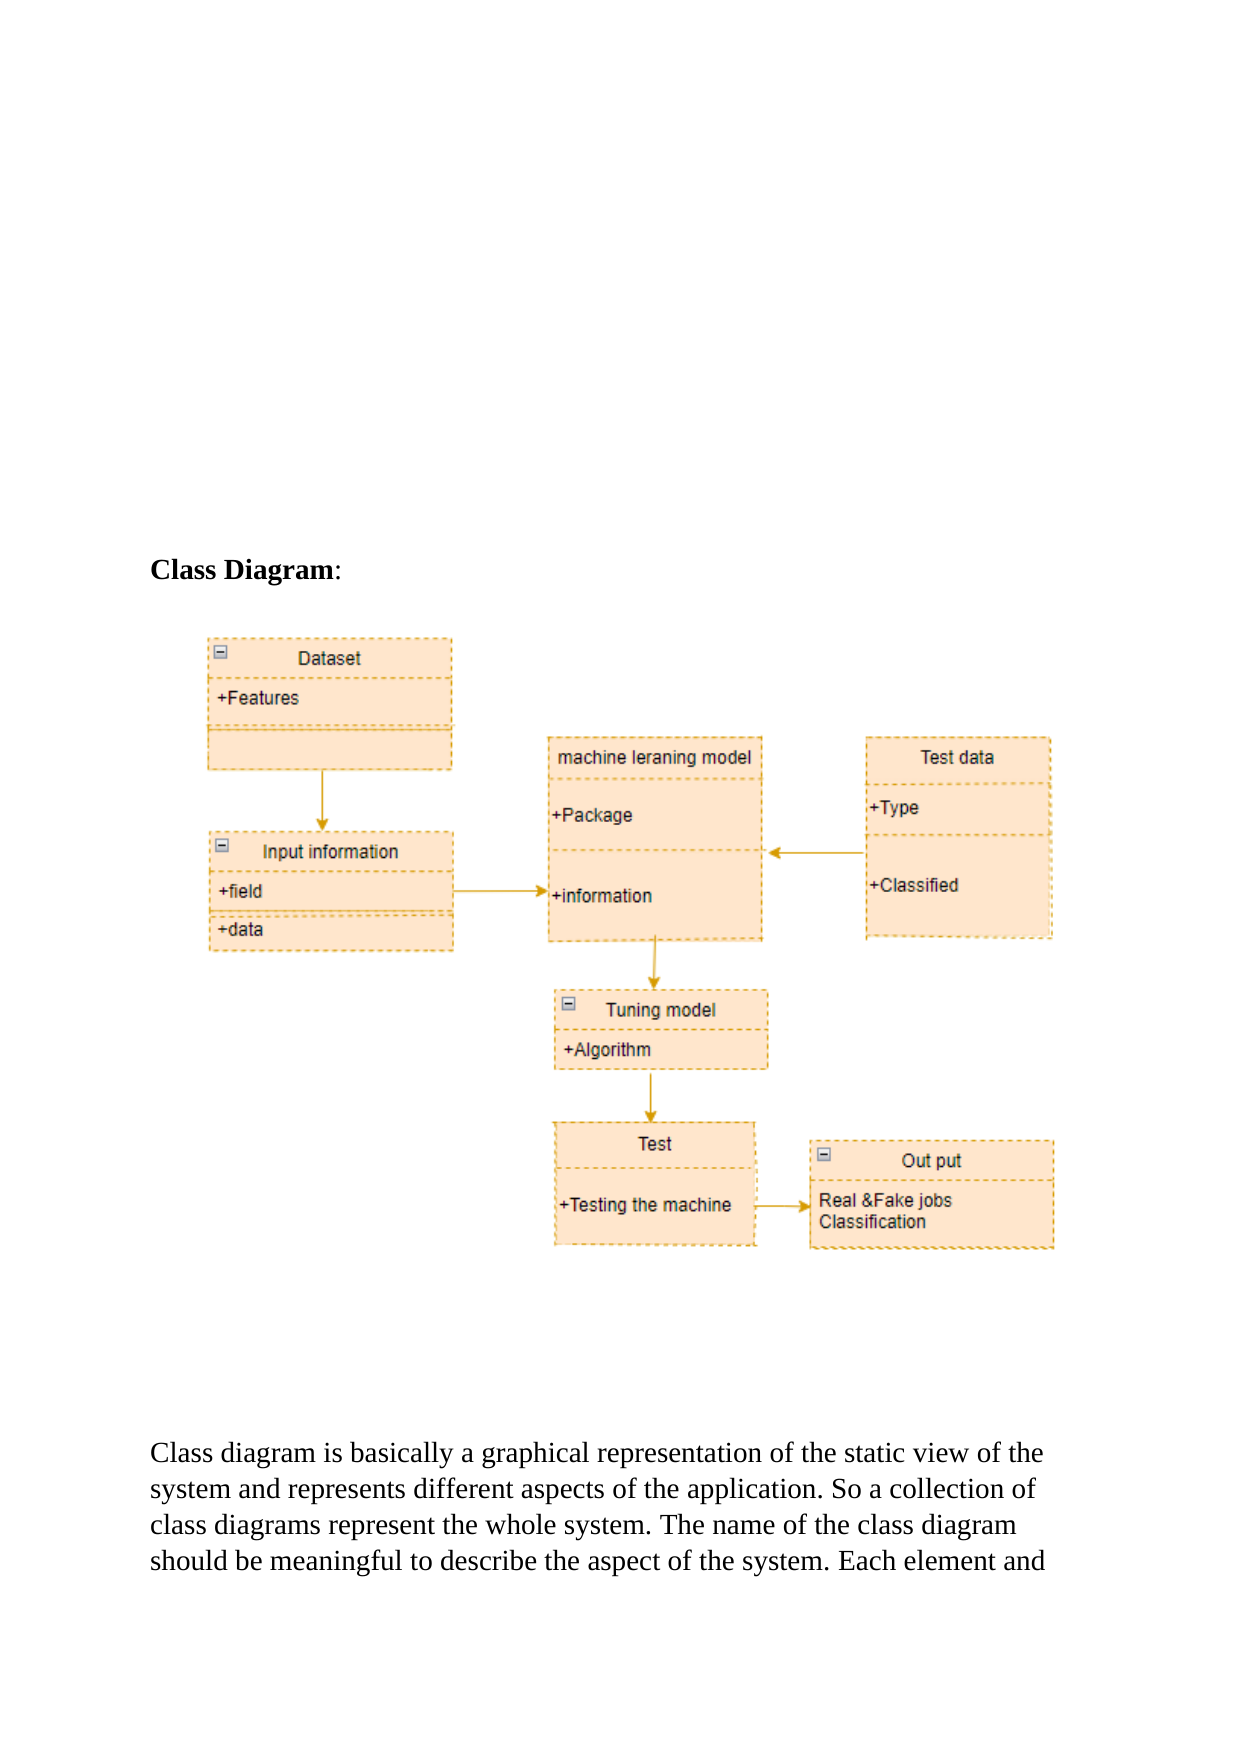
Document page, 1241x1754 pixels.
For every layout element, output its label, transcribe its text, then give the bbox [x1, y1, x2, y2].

picture [150, 618, 1091, 1338]
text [150, 1435, 1090, 1577]
text Class Diagram: [150, 552, 1090, 585]
